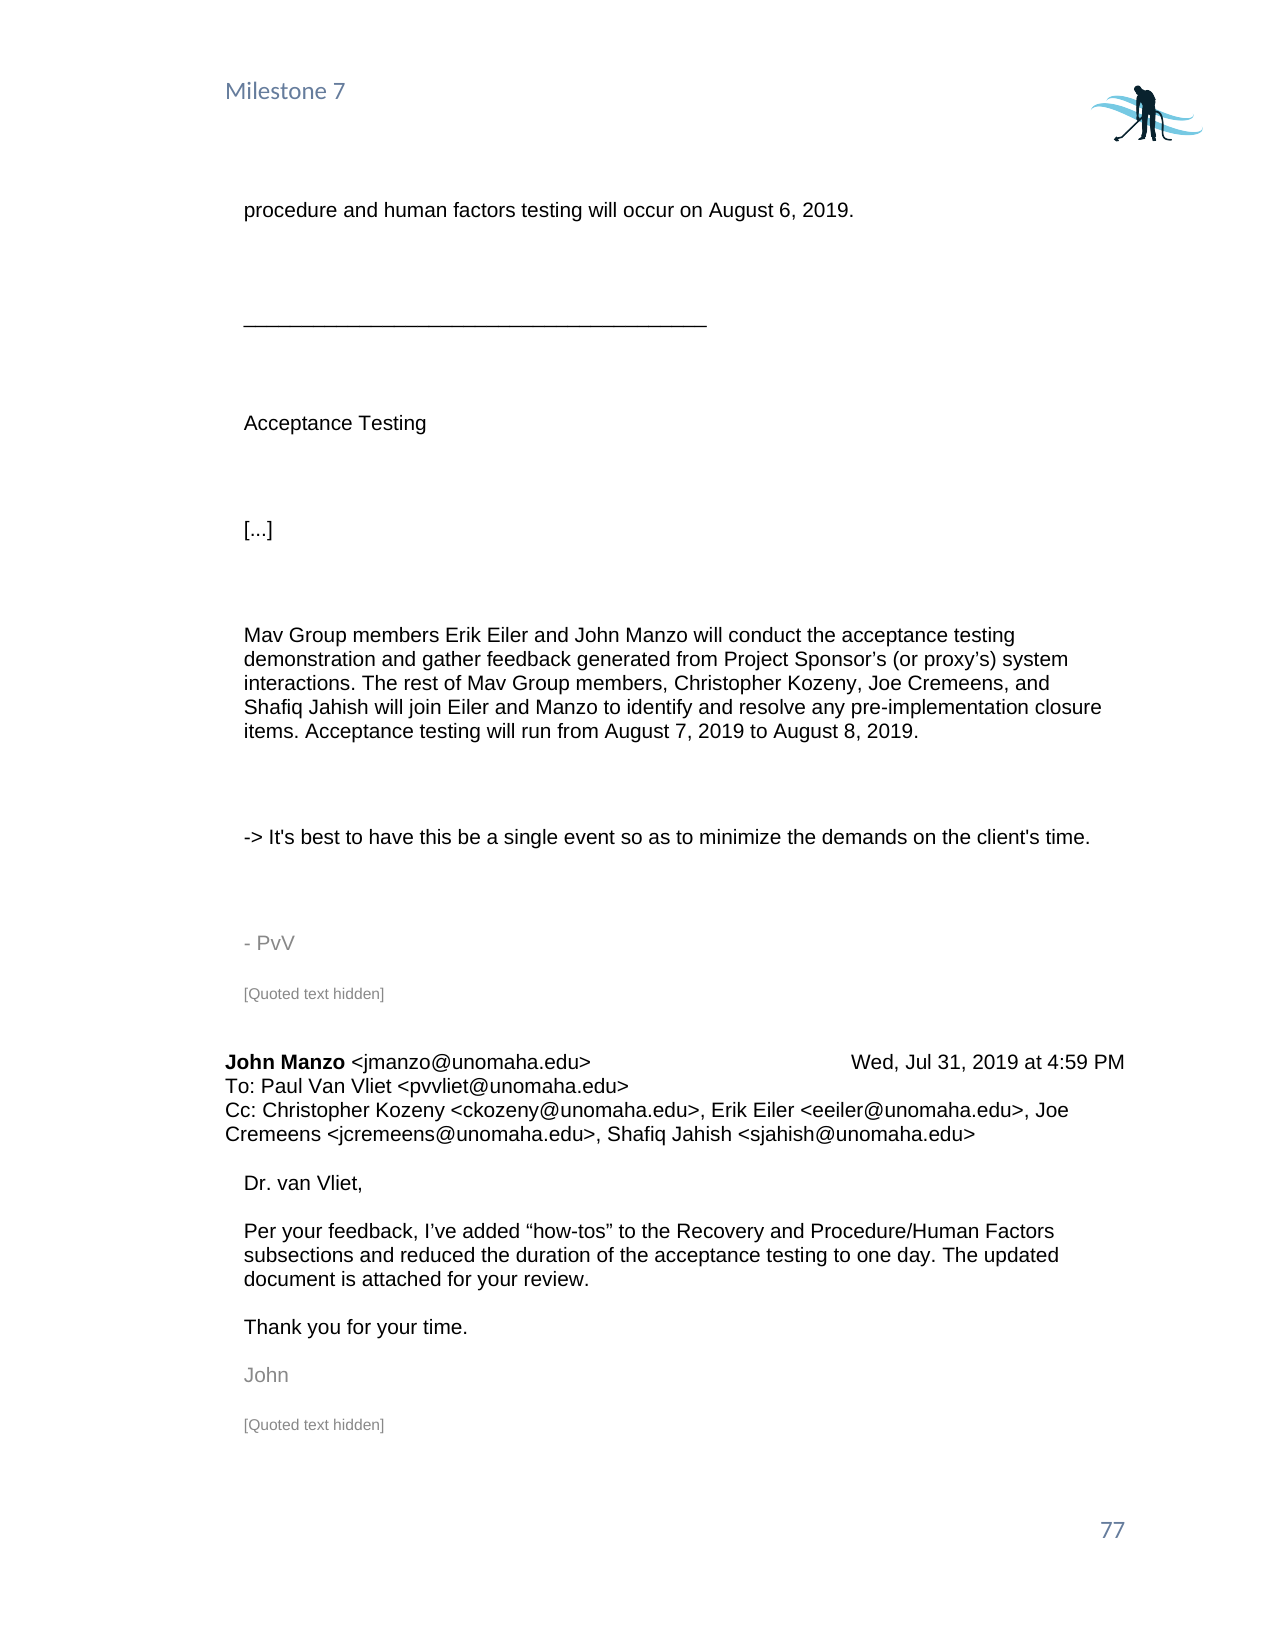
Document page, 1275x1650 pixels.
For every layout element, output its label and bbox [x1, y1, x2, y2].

picture [1090, 85, 1203, 142]
table_cell [225, 150, 1125, 1483]
